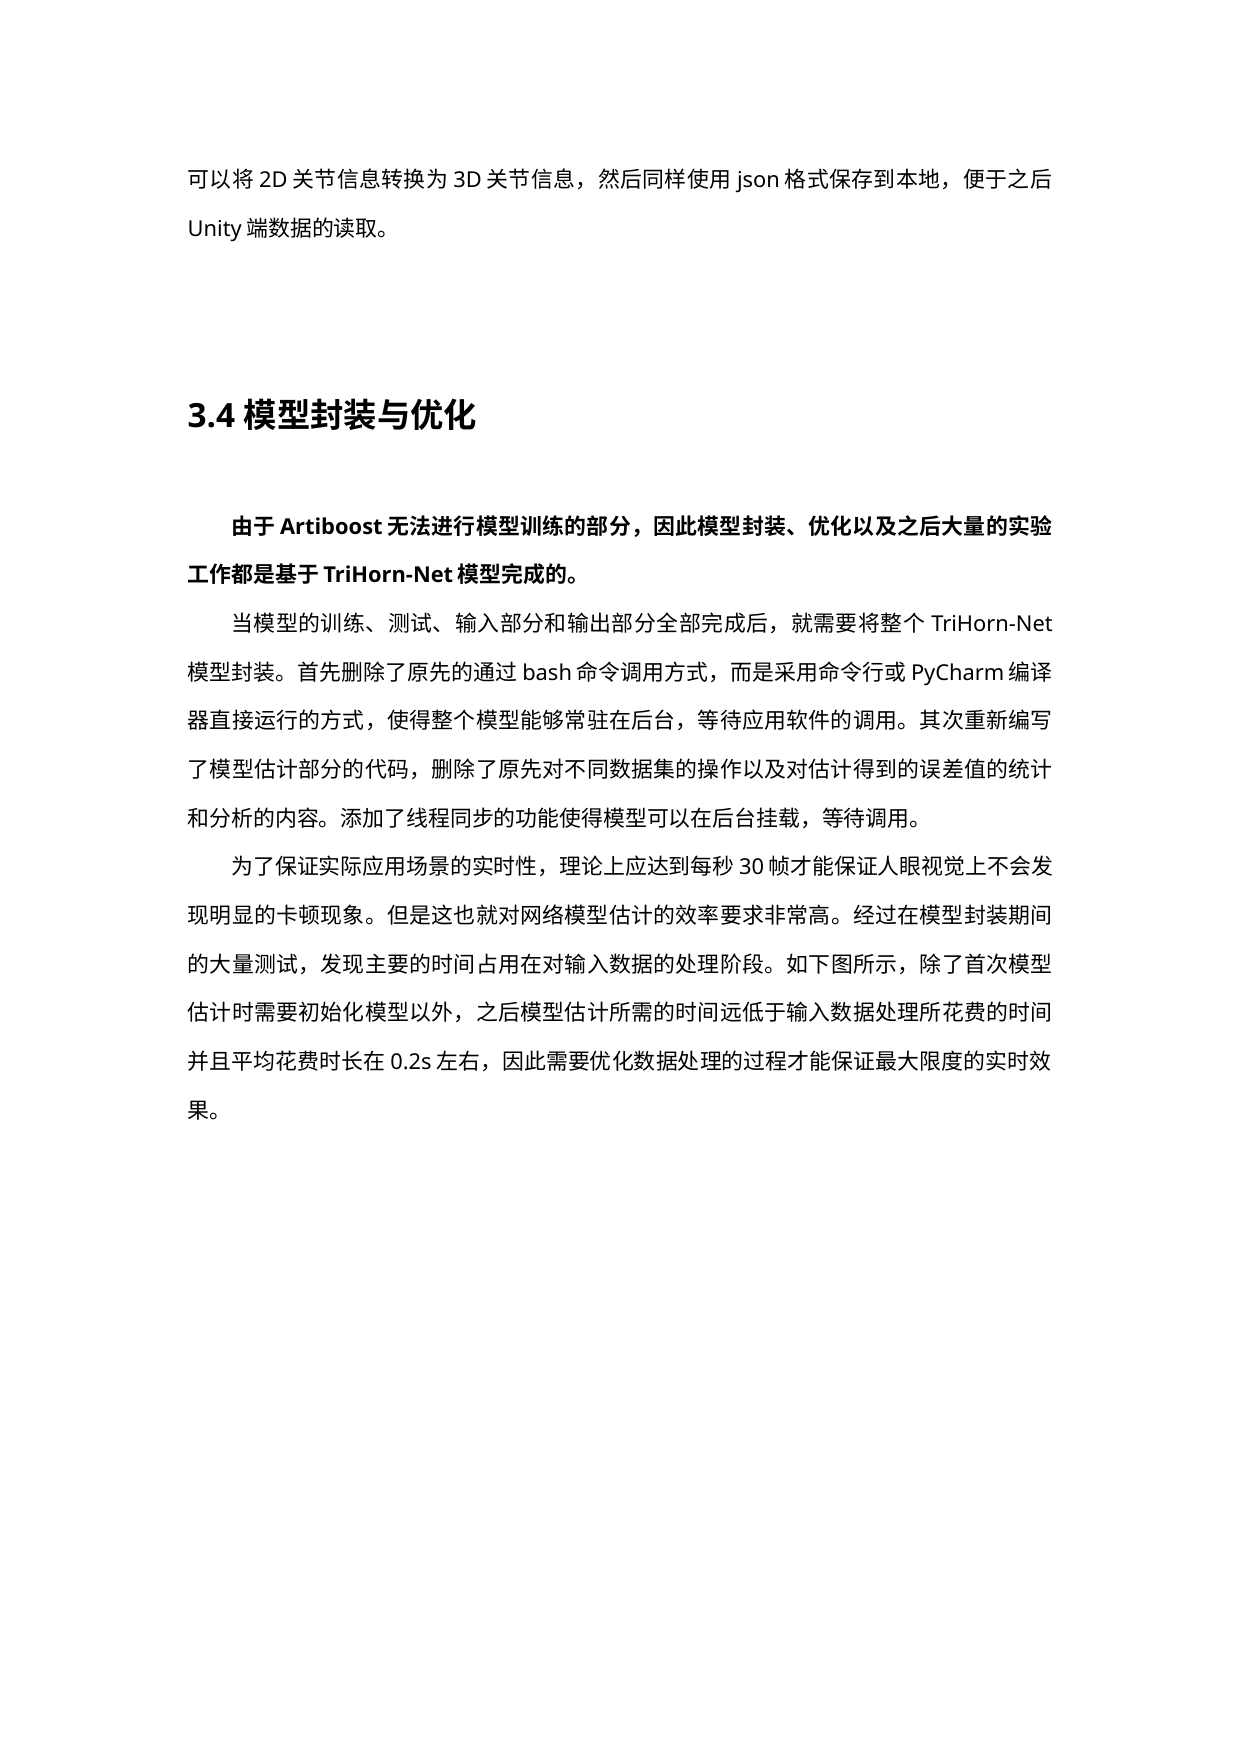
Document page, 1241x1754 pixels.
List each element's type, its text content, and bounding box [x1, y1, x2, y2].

text 由于Artiboost无法进行模型训练的部分，因此模型封装、优化以及之后大量的实验工作都是基于TriHorn-Net模型完成的。 [187, 508, 1053, 589]
text 当模型的训练、测试、输入部分和输出部分全部完成后，就需要将整个TriHorn-Net模型封装。首先删除了原先的通过bash命令调用方式，而是采用命令行或PyCharm编译器直接运行的方式，使得整个模型能够常驻在后台，等待应用软件的调用。其次重新编写了模型估计部分的代码，删除了原先对不同数据集的操作以及对估计得到的误差值的统计和分析的内容。添加了线程同步的功能使得模型可以在后台挂载，等待调用。 [187, 605, 1053, 833]
text 为了保证实际应用场景的实时性，理论上应达到每秒30帧才能保证人眼视觉上不会发现明显的卡顿现象。但是这也就对网络模型估计的效率要求非常高。经过在模型封装期间的大量测试，发现主要的时间占用在对输入数据的处理阶段。如下图所示，除了首次模型估计时需要初始化模型以外，之后模型估计所需的时间远低于输入数据处理所花费的时间，并且平均花费时长在0.2s左右，因此需要优化数据处理的过程才能保证最大限度的实时效果。 [187, 849, 1053, 1125]
subtitle 3.4 模型封装与优化 [187, 381, 1053, 446]
text TriHorn-Net模型。TriHorn-Net模型的输出参数同样也非常简单，默认只有估计得出的2D关节信息和估计误差值分析。但是在模型中已经保存了有关相机参数的信息，因此可以将2D关节信息转换为3D关节信息，然后同样使用json格式保存到本地，便于之后Unity端数据的读取。 [187, 162, 1053, 243]
